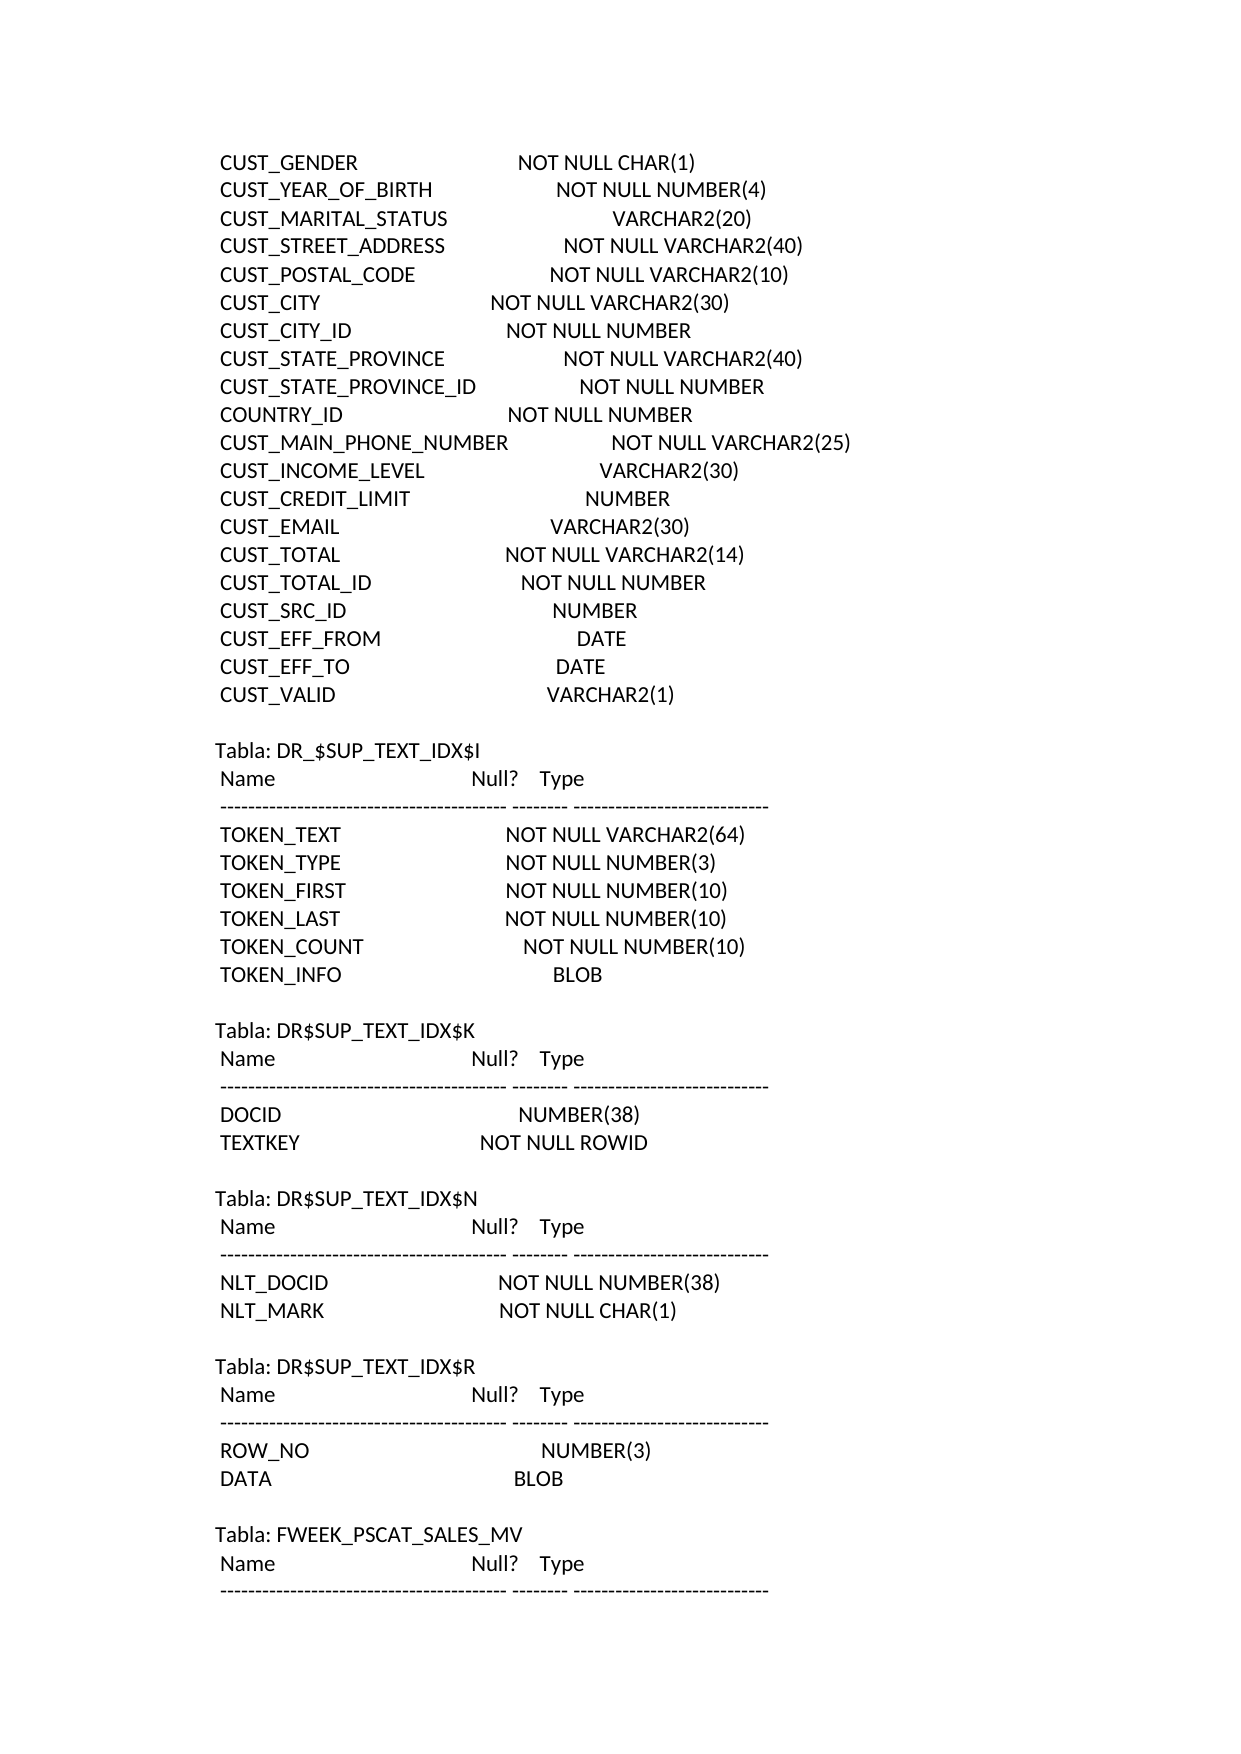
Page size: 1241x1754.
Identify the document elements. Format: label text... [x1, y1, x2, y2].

text CUST_MARITAL_STATUS VARCHAR2(20) [215, 204, 1063, 232]
text CUST_STATE_PROVINCE NOT NULL VARCHAR2(40) [215, 344, 1063, 372]
text Name Null? Type [215, 1549, 1063, 1577]
text TEXTKEY NOT NULL ROWID [215, 1128, 1063, 1156]
text CUST_POSTAL_CODE NOT NULL VARCHAR2(10) [215, 260, 1063, 288]
text CUST_STATE_PROVINCE_ID NOT NULL NUMBER [215, 372, 1063, 400]
text ----------------------------------------- -------- ---------------------------- [215, 792, 1063, 820]
text Name Null? Type [215, 1044, 1063, 1072]
text CUST_EMAIL VARCHAR2(30) [215, 512, 1063, 540]
text CUST_INCOME_LEVEL VARCHAR2(30) [215, 456, 1063, 484]
text DOCID NUMBER(38) [215, 1100, 1063, 1128]
text Tabla: DR$SUP_TEXT_IDX$N [215, 1184, 1063, 1212]
text ----------------------------------------- -------- ---------------------------- [215, 1240, 1063, 1268]
text CUST_GENDER NOT NULL CHAR(1) [215, 148, 1063, 176]
text TOKEN_INFO BLOB [215, 960, 1063, 988]
text CUST_CITY NOT NULL VARCHAR2(30) [215, 288, 1063, 316]
text TOKEN_FIRST NOT NULL NUMBER(10) [215, 876, 1063, 904]
text TOKEN_TYPE NOT NULL NUMBER(3) [215, 848, 1063, 876]
text Name Null? Type [215, 1212, 1063, 1240]
text CUST_SRC_ID NUMBER [215, 596, 1063, 624]
text CUST_MAIN_PHONE_NUMBER NOT NULL VARCHAR2(25) [215, 428, 1063, 456]
text CUST_TOTAL NOT NULL VARCHAR2(14) [215, 540, 1063, 568]
text ----------------------------------------- -------- ---------------------------- [215, 1072, 1063, 1100]
text TOKEN_COUNT NOT NULL NUMBER(10) [215, 932, 1063, 960]
text Name Null? Type [215, 764, 1063, 792]
text Tabla: DR_$SUP_TEXT_IDX$I [215, 736, 1063, 764]
text NLT_DOCID NOT NULL NUMBER(38) [215, 1268, 1063, 1296]
text Name Null? Type [215, 1381, 1063, 1408]
text Tabla: DR$SUP_TEXT_IDX$R [215, 1352, 1063, 1381]
text CUST_CITY_ID NOT NULL NUMBER [215, 316, 1063, 344]
text CUST_EFF_FROM DATE [215, 624, 1063, 652]
text NLT_MARK NOT NULL CHAR(1) [215, 1296, 1063, 1324]
text ROW_NO NUMBER(3) [215, 1437, 1063, 1464]
text ----------------------------------------- -------- ---------------------------- [215, 1408, 1063, 1437]
text CUST_VALID VARCHAR2(1) [215, 680, 1063, 708]
text TOKEN_LAST NOT NULL NUMBER(10) [215, 904, 1063, 932]
text DATA BLOB [215, 1464, 1063, 1493]
text ----------------------------------------- -------- ---------------------------- [215, 1577, 1063, 1605]
text COUNTRY_ID NOT NULL NUMBER [215, 400, 1063, 428]
text TOKEN_TEXT NOT NULL VARCHAR2(64) [215, 820, 1063, 848]
text CUST_TOTAL_ID NOT NULL NUMBER [215, 568, 1063, 596]
text CUST_STREET_ADDRESS NOT NULL VARCHAR2(40) [215, 232, 1063, 260]
text Tabla: FWEEK_PSCAT_SALES_MV [215, 1521, 1063, 1549]
text Tabla: DR$SUP_TEXT_IDX$K [215, 1016, 1063, 1044]
text CUST_EFF_TO DATE [215, 652, 1063, 680]
text CUST_CREDIT_LIMIT NUMBER [215, 484, 1063, 512]
text CUST_YEAR_OF_BIRTH NOT NULL NUMBER(4) [215, 176, 1063, 204]
